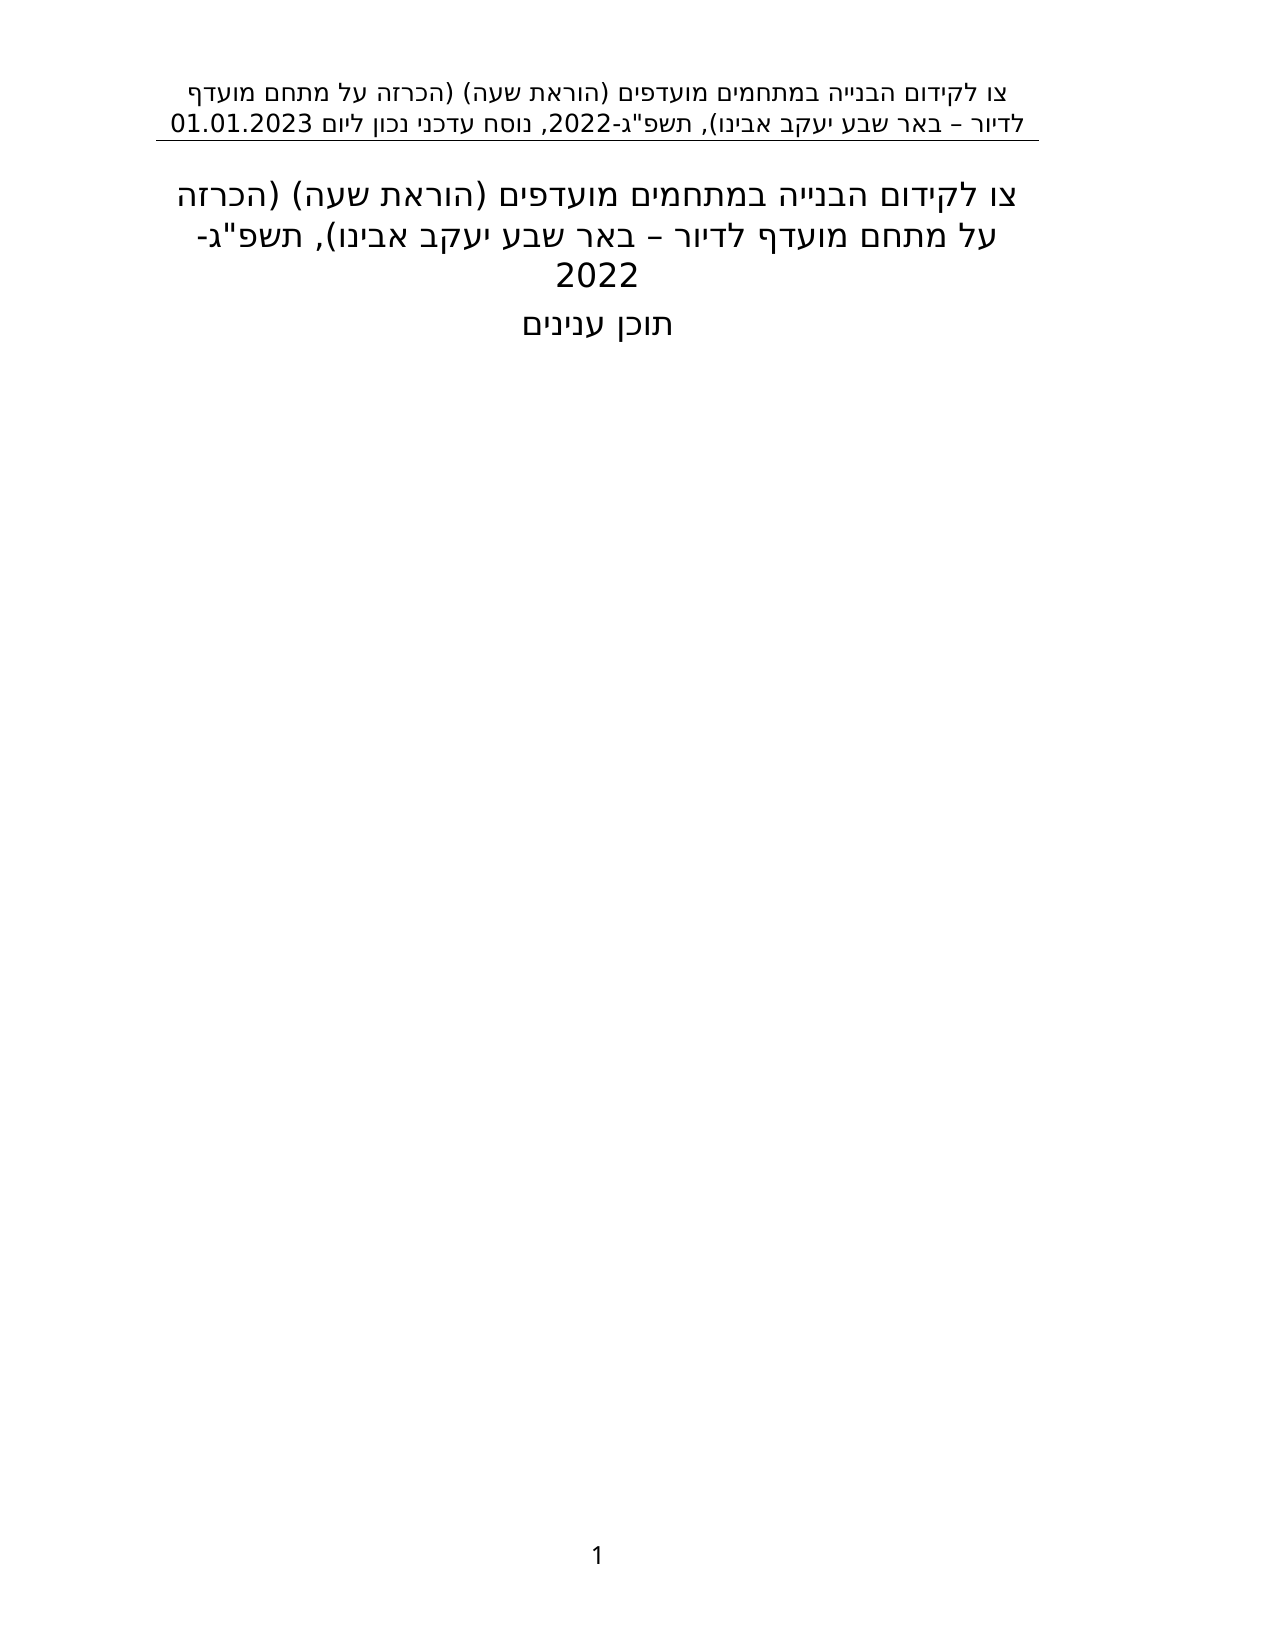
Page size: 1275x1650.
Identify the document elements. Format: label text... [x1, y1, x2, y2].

text צו לקידום הבנייה במתחמים מועדפים (הוראת שעה) (הכרזה על מתחם מועדף לדיור – באר שבע יעקב אבינו), תשפ"ג-2022 [156, 182, 1039, 301]
text תוכן ענינים [156, 310, 1039, 349]
